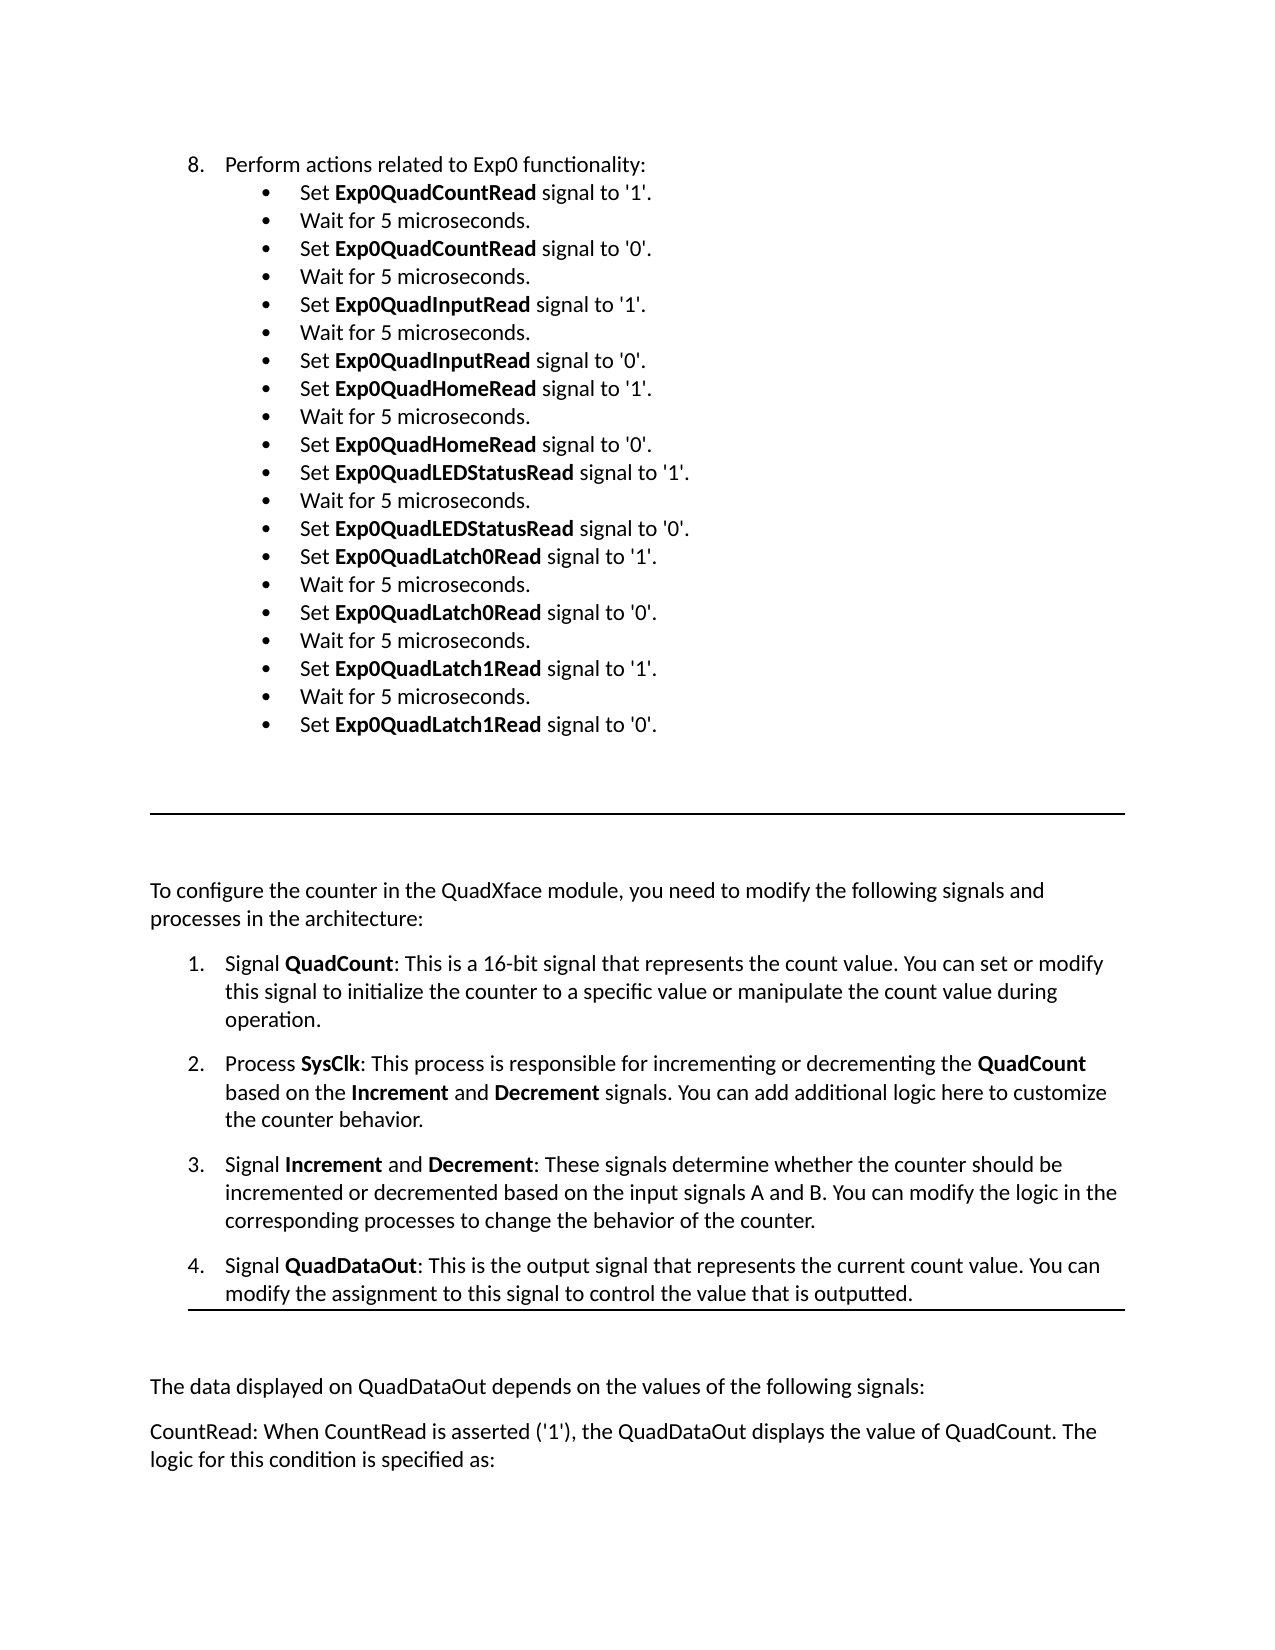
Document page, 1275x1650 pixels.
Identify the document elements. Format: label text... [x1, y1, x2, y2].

list Set Exp0QuadLatch1Read signal to '0'. [262, 710, 1125, 738]
list Set Exp0QuadInputRead signal to '1'. [262, 290, 1125, 318]
list Signal QuadCount: This is a 16-bit signal that represents the count value. You can set or modify this signal to initialize the counter to a specific value or manipulate the count value during operation. [187, 949, 1125, 1033]
list Set Exp0QuadLEDStatusRead signal to '1'. [262, 458, 1125, 486]
list Process SysClk: This process is responsible for incrementing or decrementing the QuadCount based on the Increment and Decrement signals. You can add additional logic here to customize the counter behavior. [187, 1049, 1125, 1134]
list Wait for 5 microseconds. [262, 402, 1125, 430]
list Signal QuadDataOut: This is the output signal that represents the current count value. You can modify the assignment to this signal to control the value that is outputted. [187, 1251, 1125, 1311]
list Set Exp0QuadInputRead signal to '0'. [262, 346, 1125, 374]
list Perform actions related to Exp0 functionality: [187, 150, 1125, 178]
text CountRead: When CountRead is asserted ('1'), the QuadDataOut displays the value of QuadCount. The logic for this condition is specified as: [150, 1417, 1125, 1473]
list Set Exp0QuadCountRead signal to '1'. [262, 178, 1125, 206]
list Set Exp0QuadCountRead signal to '0'. [262, 234, 1125, 262]
list Set Exp0QuadLatch0Read signal to '0'. [262, 598, 1125, 626]
list Wait for 5 microseconds. [262, 262, 1125, 290]
text The data displayed on QuadDataOut depends on the values of the following signals: [150, 1372, 1125, 1400]
list Wait for 5 microseconds. [262, 626, 1125, 654]
list Wait for 5 microseconds. [262, 206, 1125, 234]
list Signal Increment and Decrement: These signals determine whether the counter should be incremented or decremented based on the input signals A and B. You can modify the logic in the corresponding processes to change the behavior of the counter. [187, 1150, 1125, 1234]
list Set Exp0QuadLEDStatusRead signal to '0'. [262, 514, 1125, 542]
list Wait for 5 microseconds. [262, 682, 1125, 710]
list Set Exp0QuadHomeRead signal to '0'. [262, 430, 1125, 458]
list Set Exp0QuadHomeRead signal to '1'. [262, 374, 1125, 402]
list Wait for 5 microseconds. [262, 318, 1125, 346]
list Wait for 5 microseconds. [262, 570, 1125, 598]
text To configure the counter in the QuadXface module, you need to modify the following signals and processes in the architecture: [150, 876, 1125, 932]
list Set Exp0QuadLatch1Read signal to '1'. [262, 654, 1125, 682]
list Wait for 5 microseconds. [262, 486, 1125, 514]
list Set Exp0QuadLatch0Read signal to '1'. [262, 542, 1125, 570]
